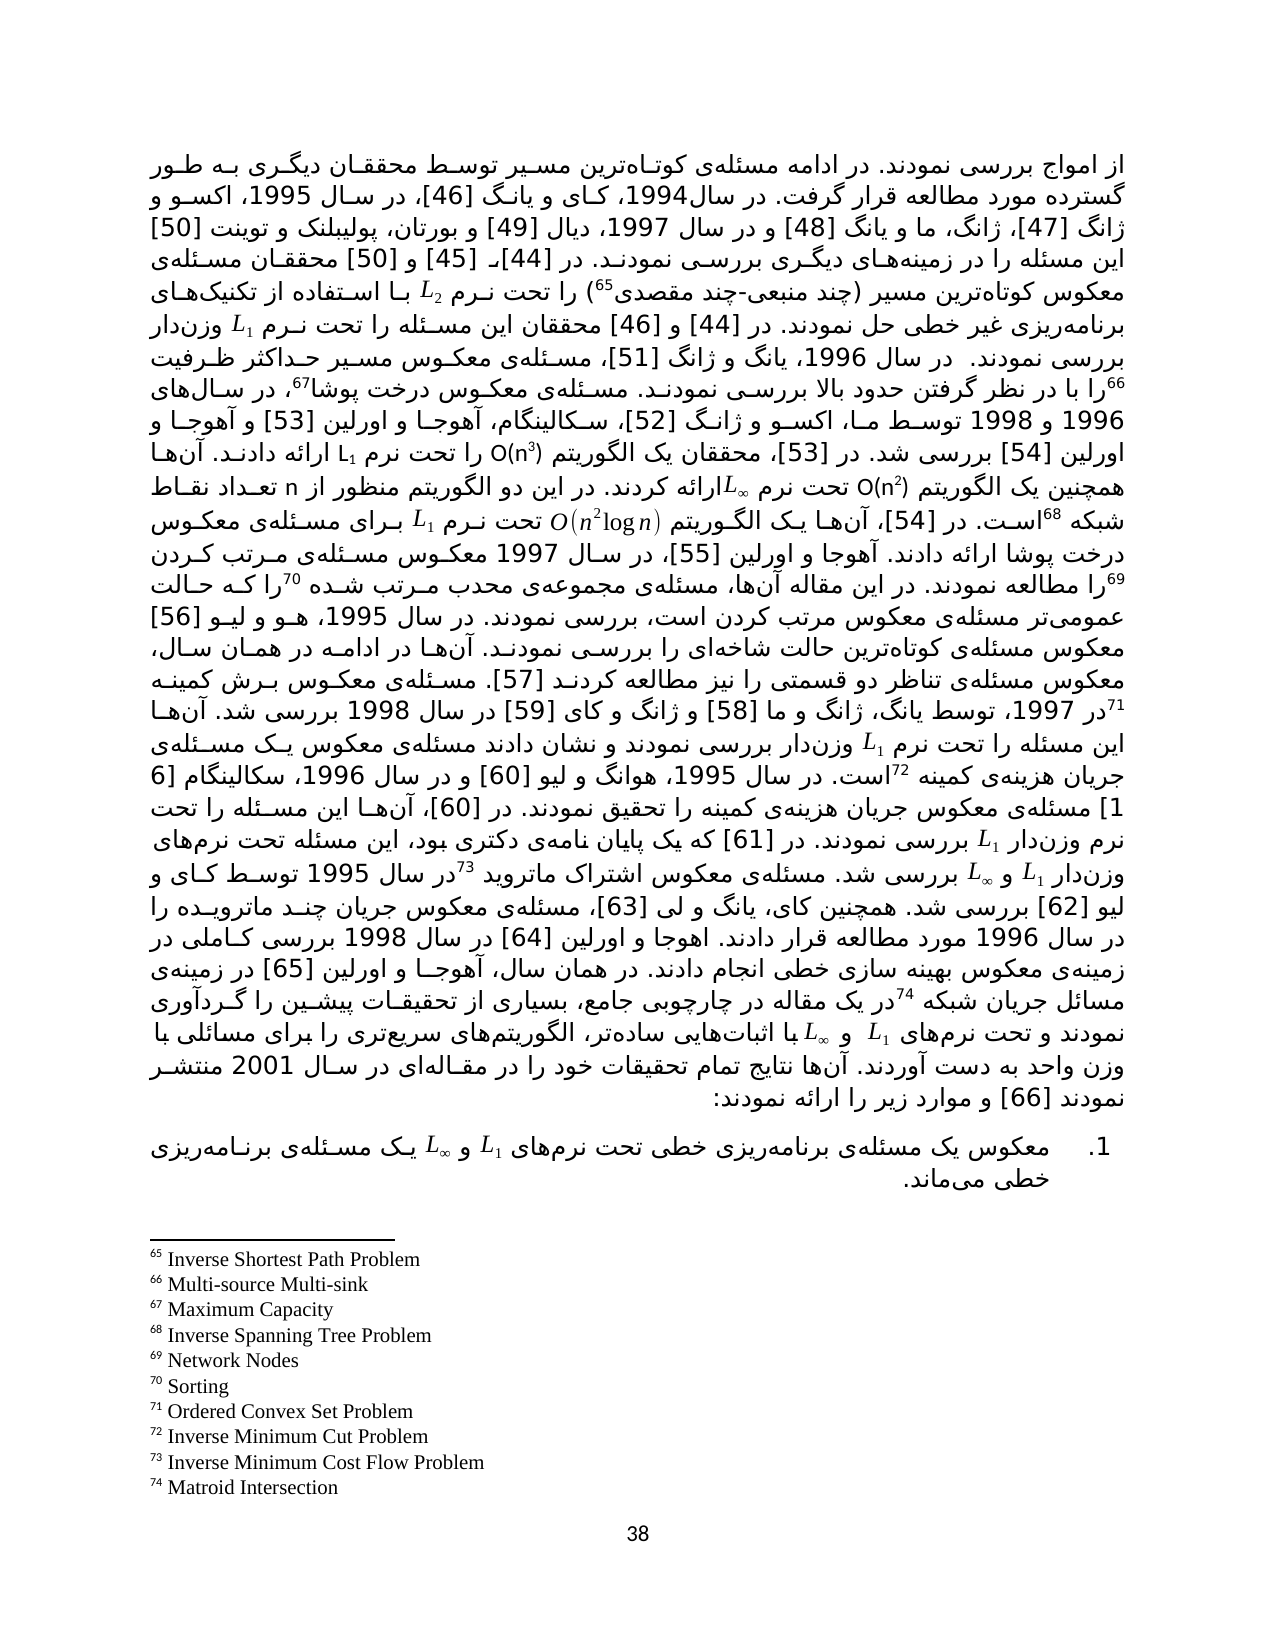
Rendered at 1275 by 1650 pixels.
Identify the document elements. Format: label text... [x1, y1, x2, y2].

list معکوس یک مسئله‌ی برنامه‌ریزی خطی تحت نرم‌های و یک مسئله‌ی برنامه‌ریزی خطی می‌ماند. [150, 1131, 1087, 1194]
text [150, 150, 1125, 1112]
